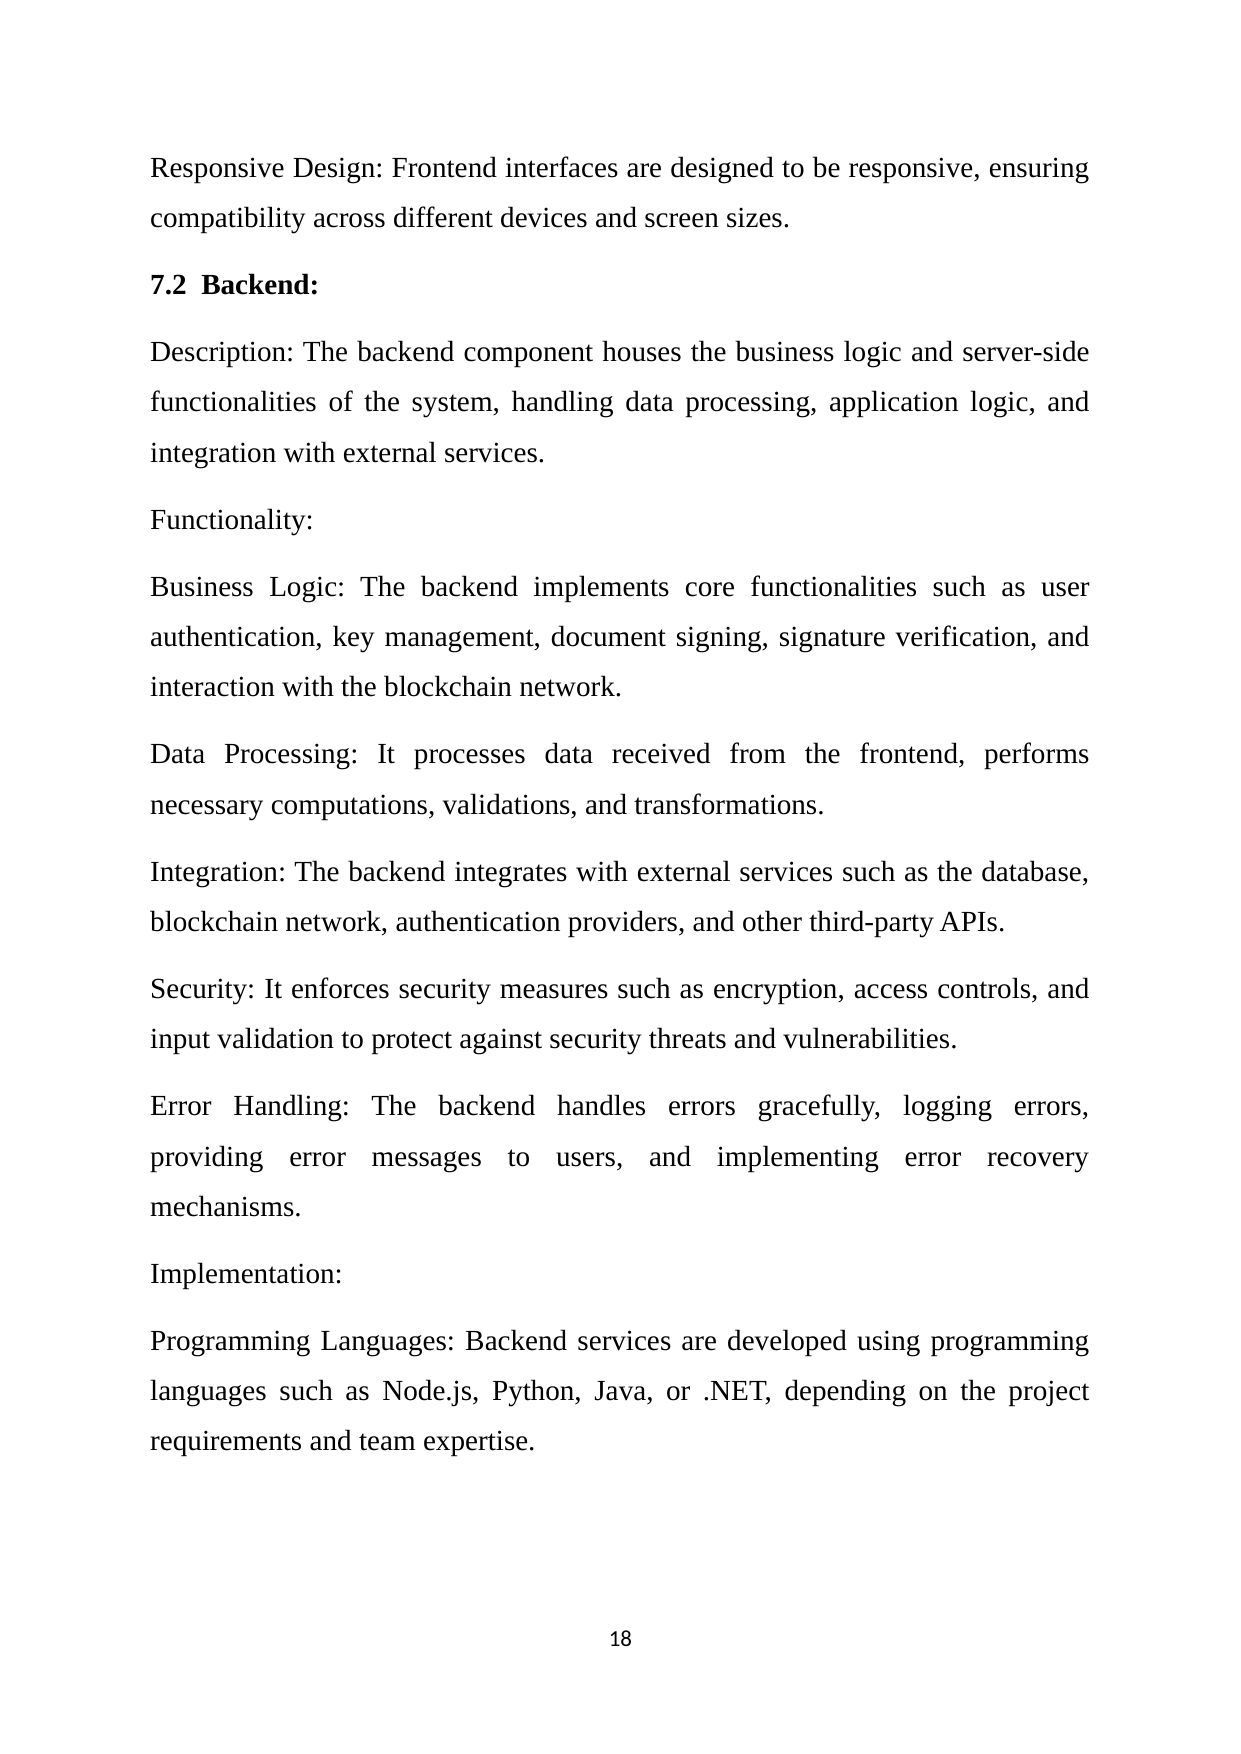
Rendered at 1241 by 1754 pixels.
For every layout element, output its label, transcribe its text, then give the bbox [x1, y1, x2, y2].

text Business Logic: The backend implements core functionalities such as user authentication, key management, document signing, signature verification, and interaction with the blockchain network. [150, 569, 1090, 703]
text Functionality: [150, 502, 1090, 535]
text Implementation: [150, 1256, 1090, 1289]
text Data Processing: It processes data received from the frontend, performs necessary computations, validations, and transformations. [150, 736, 1090, 820]
text 7.2 Backend: [150, 267, 1090, 301]
text Programming Languages: Backend services are developed using programming languages such as Node.js, Python, Java, or .NET, depending on the project requirements and team expertise. [150, 1323, 1090, 1457]
text Security: It enforces security measures such as encryption, access controls, and input validation to protect against security threats and vulnerabilities. [150, 971, 1090, 1055]
text Description: The backend component houses the business logic and server-side functionalities of the system, handling data processing, application logic, and integration with external services. [150, 334, 1090, 468]
text Integration: The backend integrates with external services such as the database, blockchain network, authentication providers, and other third-party APIs. [150, 854, 1090, 938]
text Responsive Design: Frontend interfaces are designed to be responsive, ensuring compatibility across different devices and screen sizes. [150, 150, 1090, 234]
text Error Handling: The backend handles errors gracefully, logging errors, providing error messages to users, and implementing error recovery mechanisms. [150, 1088, 1090, 1222]
